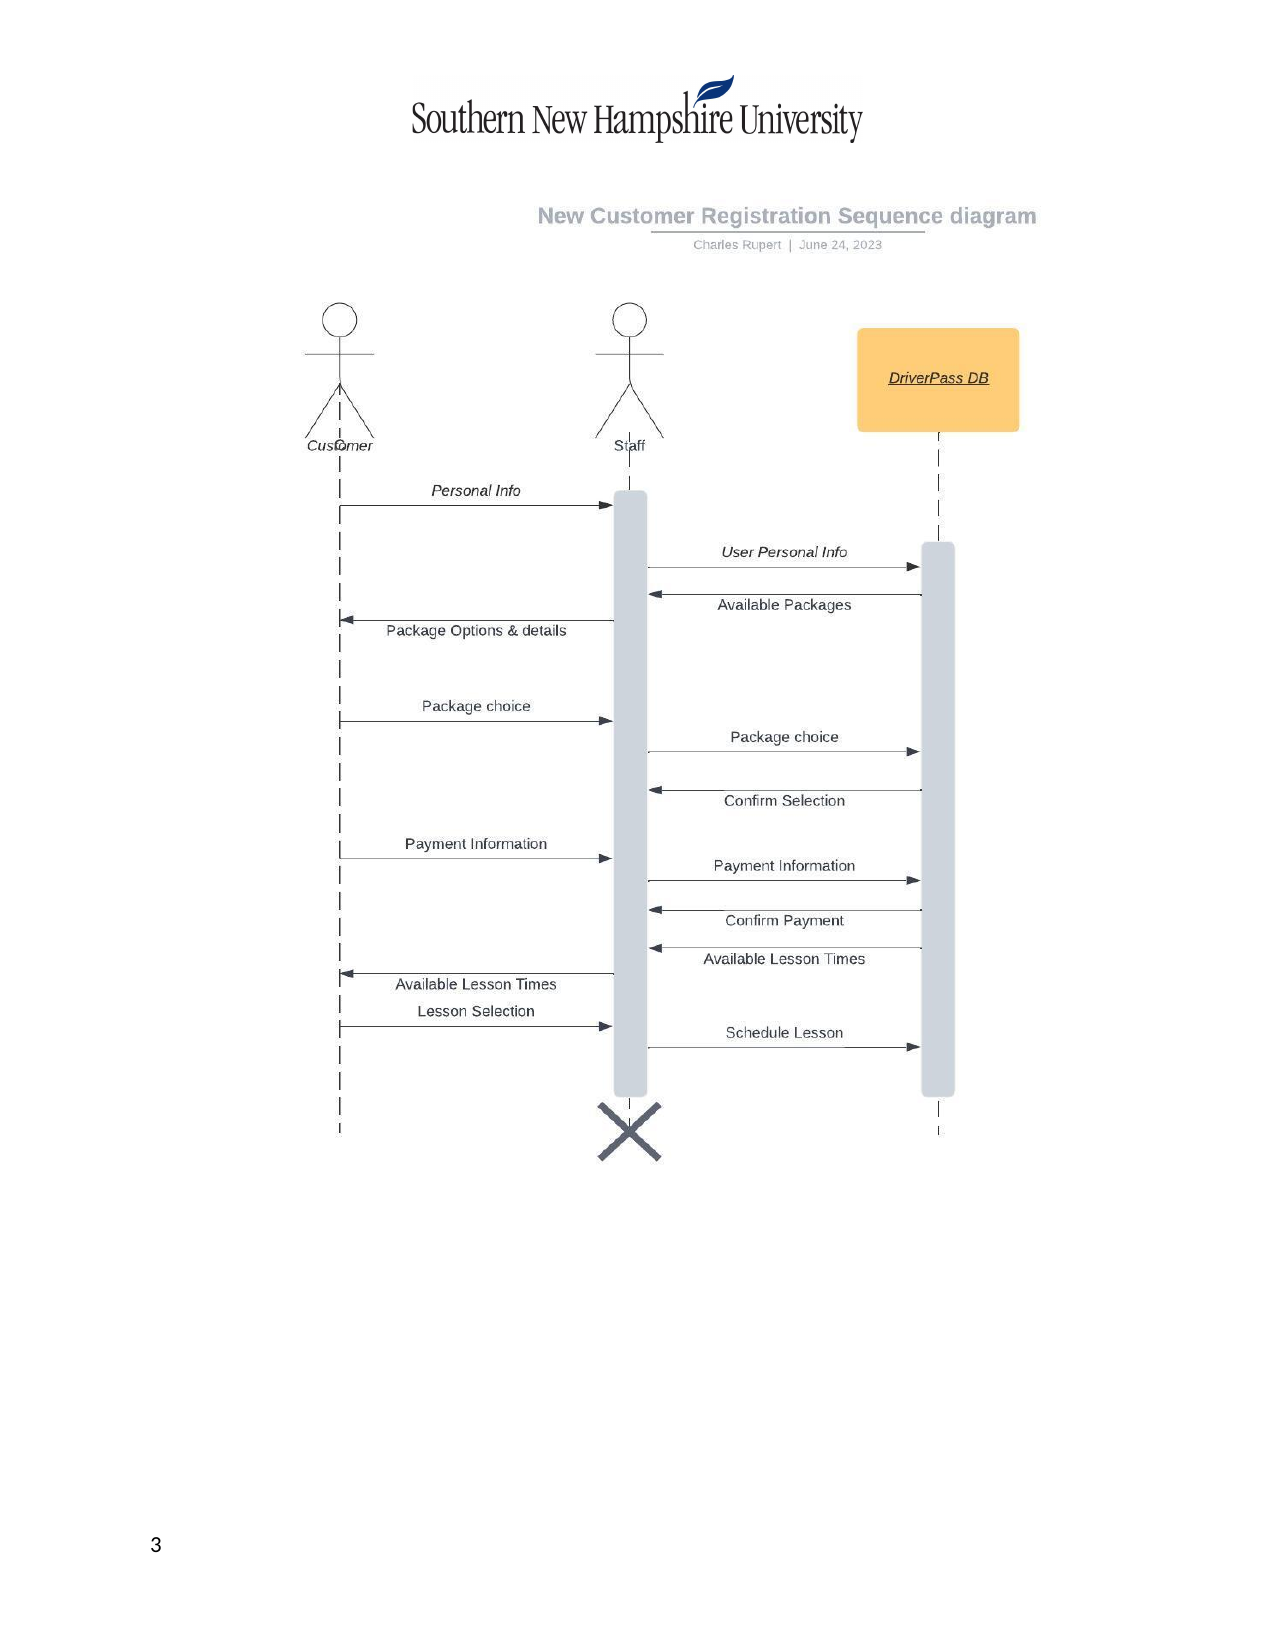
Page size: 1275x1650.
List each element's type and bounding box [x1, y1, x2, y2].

picture [150, 158, 1125, 1239]
picture [412, 75, 863, 143]
